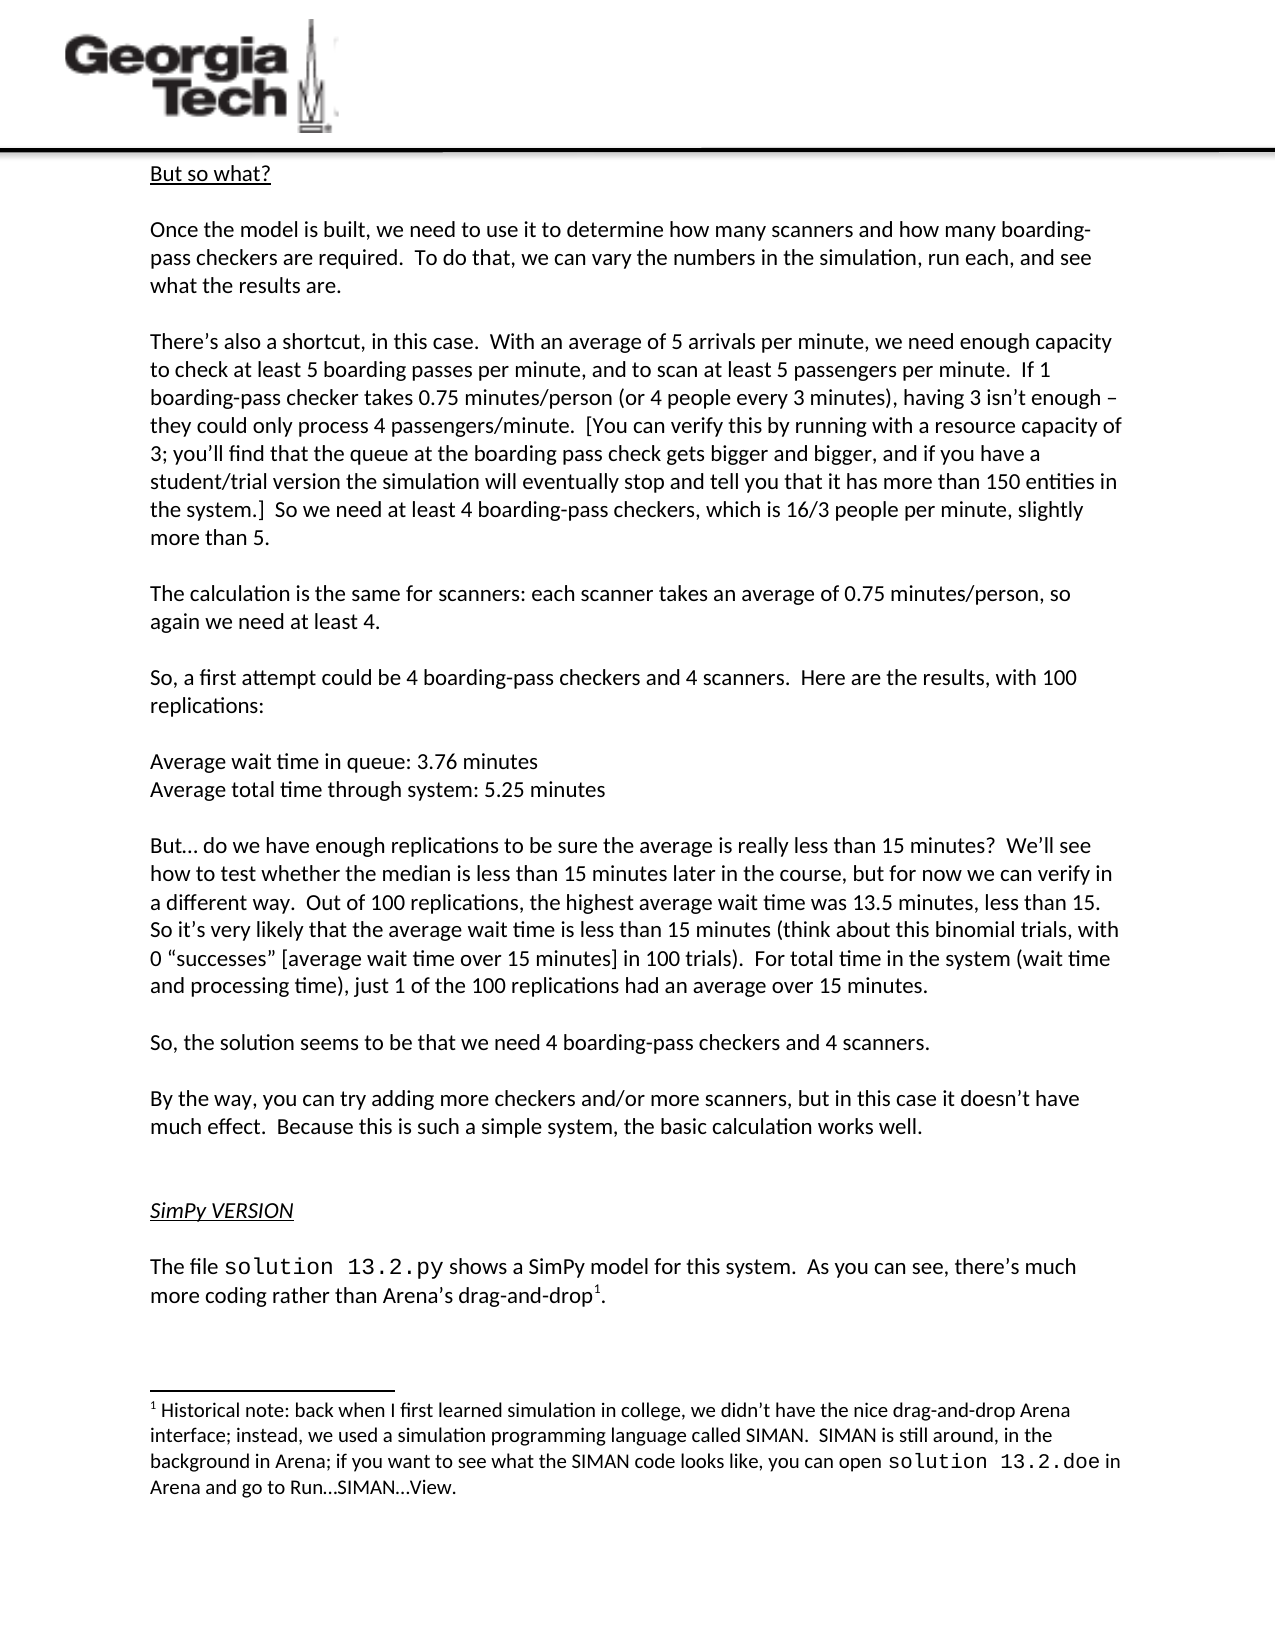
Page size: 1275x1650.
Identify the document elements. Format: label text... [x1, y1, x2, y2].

picture [65, 19, 339, 133]
text So, a first attempt could be 4 boarding-pass checkers and 4 scanners. Here are the results, with 100 replications: [150, 663, 1125, 719]
text Average total time through system: 5.25 minutes [150, 776, 1125, 803]
text But so what? [150, 159, 1125, 187]
text Once the model is built, we need to use it to determine how many scanners and how many boarding-pass checkers are required. To do that, we can vary the numbers in the simulation, run each, and see what the results are. [150, 215, 1125, 299]
text But… do we have enough replications to be sure the average is really less than 15 minutes? We’ll see how to test whether the median is less than 15 minutes later in the course, but for now we can verify in a different way. Out of 100 replications, the highest average wait time was 13.5 minutes, less than 15. So it’s very likely that the average wait time is less than 15 minutes (think about this binomial trials, with 0 “successes” [average wait time over 15 minutes] in 100 trials). For total time in the system (wait time and processing time), just 1 of the 100 replications had an average over 15 minutes. [150, 832, 1125, 1000]
text The file solution 13.2.py shows a SimPy model for this system. As you can see, there’s much more coding rather than Arena’s drag-and-drop. [150, 1252, 1125, 1309]
text SimPy VERSION [150, 1196, 1125, 1224]
text Average wait time in queue: 3.76 minutes [150, 747, 1125, 776]
text The calculation is the same for scanners: each scanner takes an average of 0.75 minutes/person, so again we need at least 4. [150, 579, 1125, 635]
text So, the solution seems to be that we need 4 boarding-pass checkers and 4 scanners. [150, 1028, 1125, 1056]
text By the way, you can try adding more checkers and/or more scanners, but in this case it doesn’t have much effect. Because this is such a simple system, the basic calculation works well. [150, 1084, 1125, 1140]
text There’s also a shortcut, in this case. With an average of 5 arrivals per minute, we need enough capacity to check at least 5 boarding passes per minute, and to scan at least 5 passengers per minute. If 1 boarding-pass checker takes 0.75 minutes/person (or 4 people every 3 minutes), having 3 isn’t enough – they could only process 4 passengers/minute. [You can verify this by running with a resource capacity of 3; you’ll find that the queue at the boarding pass check gets bigger and bigger, and if you have a student/trial version the simulation will eventually stop and tell you that it has more than 150 entities in the system.] So we need at least 4 boarding-pass checkers, which is 16/3 people per minute, slightly more than 5. [150, 327, 1125, 551]
